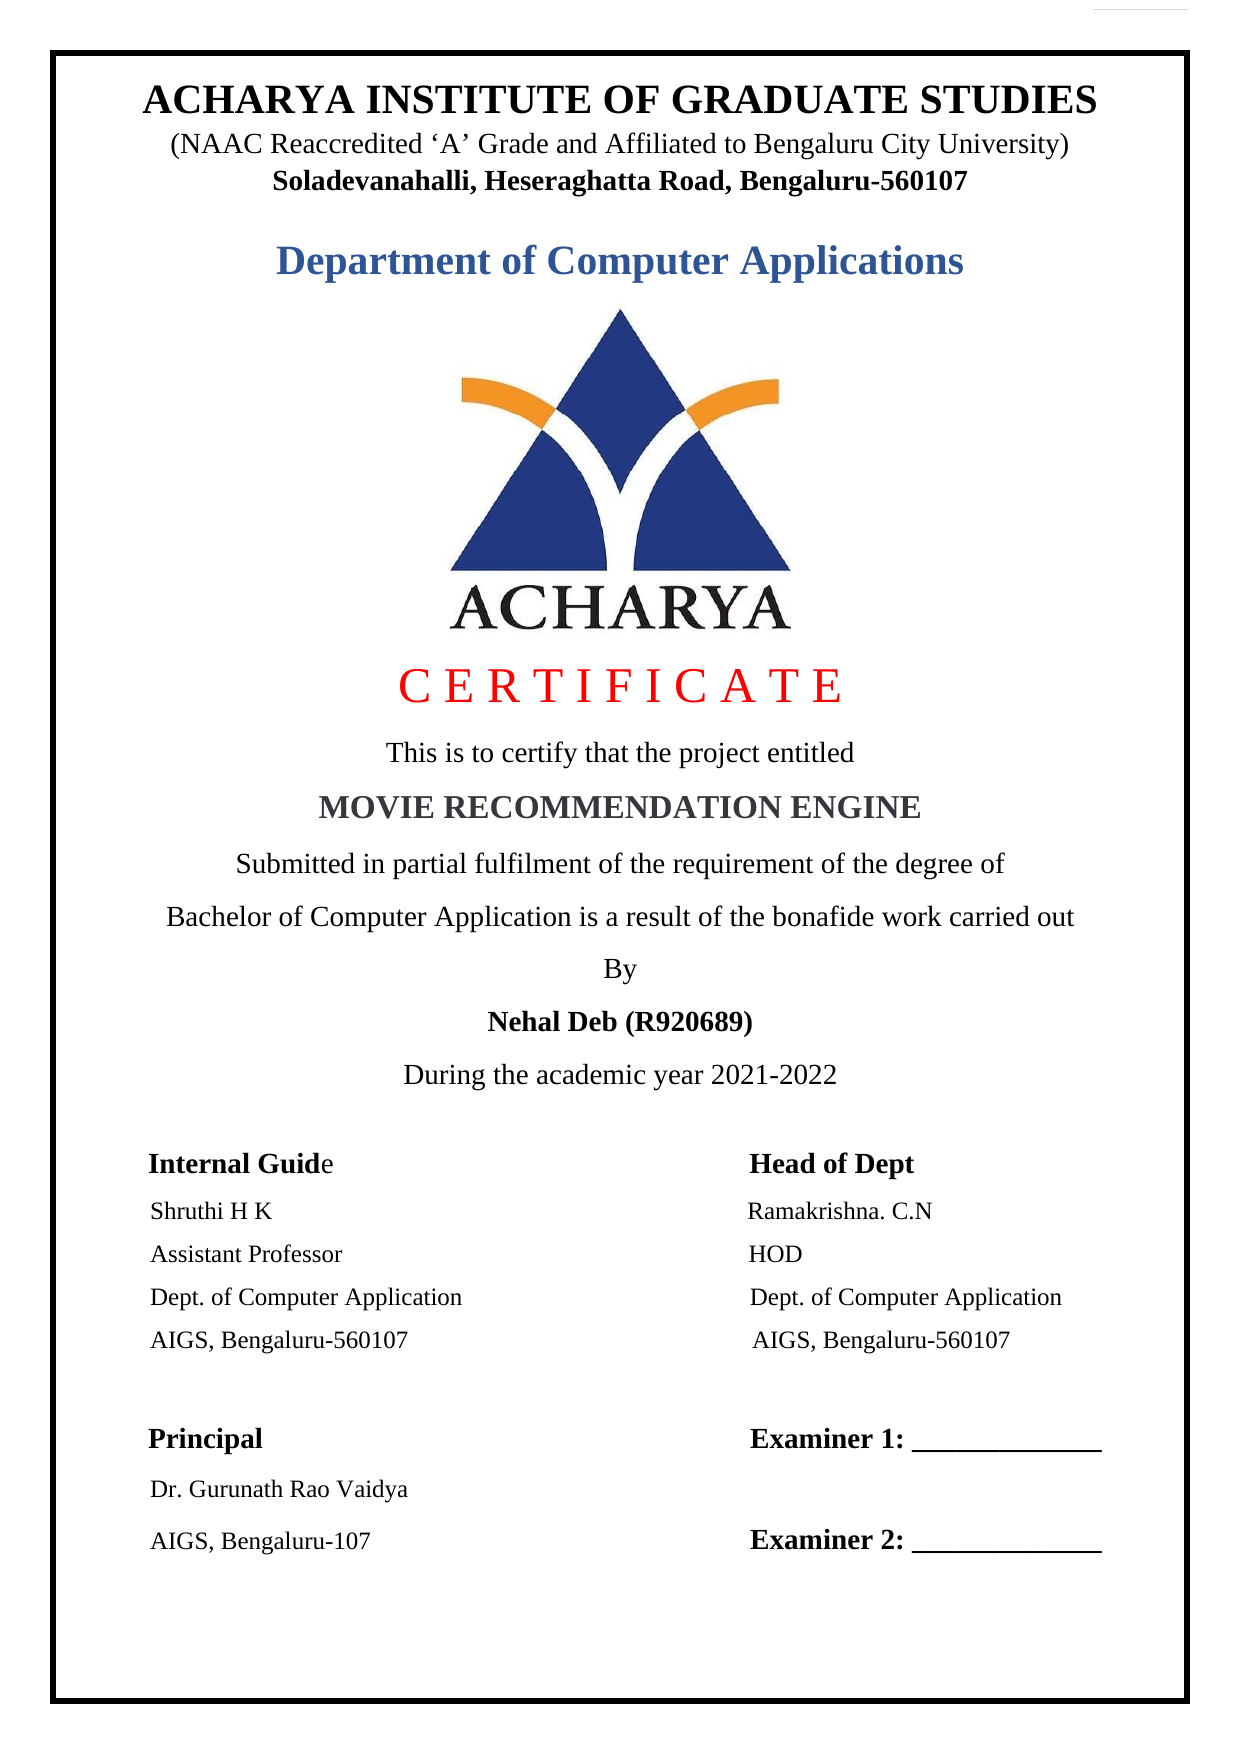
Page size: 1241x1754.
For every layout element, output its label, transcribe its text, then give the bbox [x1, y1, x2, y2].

text Department of Computer Applications [75, 235, 1165, 283]
text Bachelor of Computer Application is a result of the bonafide work carried out [75, 899, 1165, 932]
text This is to certify that the project entitled [75, 735, 1165, 768]
text MOVIE RECOMMENDATION ENGINE [75, 788, 1165, 826]
text Dr. Gurunath Rao Vaidya [75, 1474, 1165, 1503]
text Assistant Professor HOD [75, 1239, 1165, 1268]
text Principal Examiner 1: _____________ [75, 1422, 1165, 1455]
picture [442, 303, 798, 638]
text Internal Guide Head of Dept [75, 1146, 1165, 1179]
text ACHARYA INSTITUTE OF GRADUATE STUDIES [75, 75, 1165, 123]
text (NAAC Reaccredited ‘A’ Grade and Affiliated to Bengaluru City University) [148, 127, 1092, 160]
text AIGS, Bengaluru-107 Examiner 2: _____________ [75, 1522, 1165, 1556]
text Dept. of Computer Application Dept. of Computer Application [75, 1282, 1165, 1311]
text Nehal Deb (R920689) [75, 1004, 1165, 1038]
text During the academic year 2021-2022 [75, 1057, 1165, 1091]
text Submitted in partial fulfilment of the requirement of the degree of [75, 846, 1165, 879]
text Soladevanahalli, Heseraghatta Road, Bengaluru-560107 [75, 163, 1165, 196]
text C E R T I F I C A T E [75, 656, 1165, 714]
text Shruthi H K Ramakrishna. C.N [75, 1196, 1165, 1225]
text By [75, 951, 1165, 985]
text AIGS, Bengaluru-560107 AIGS, Bengaluru-560107 [75, 1326, 1165, 1354]
